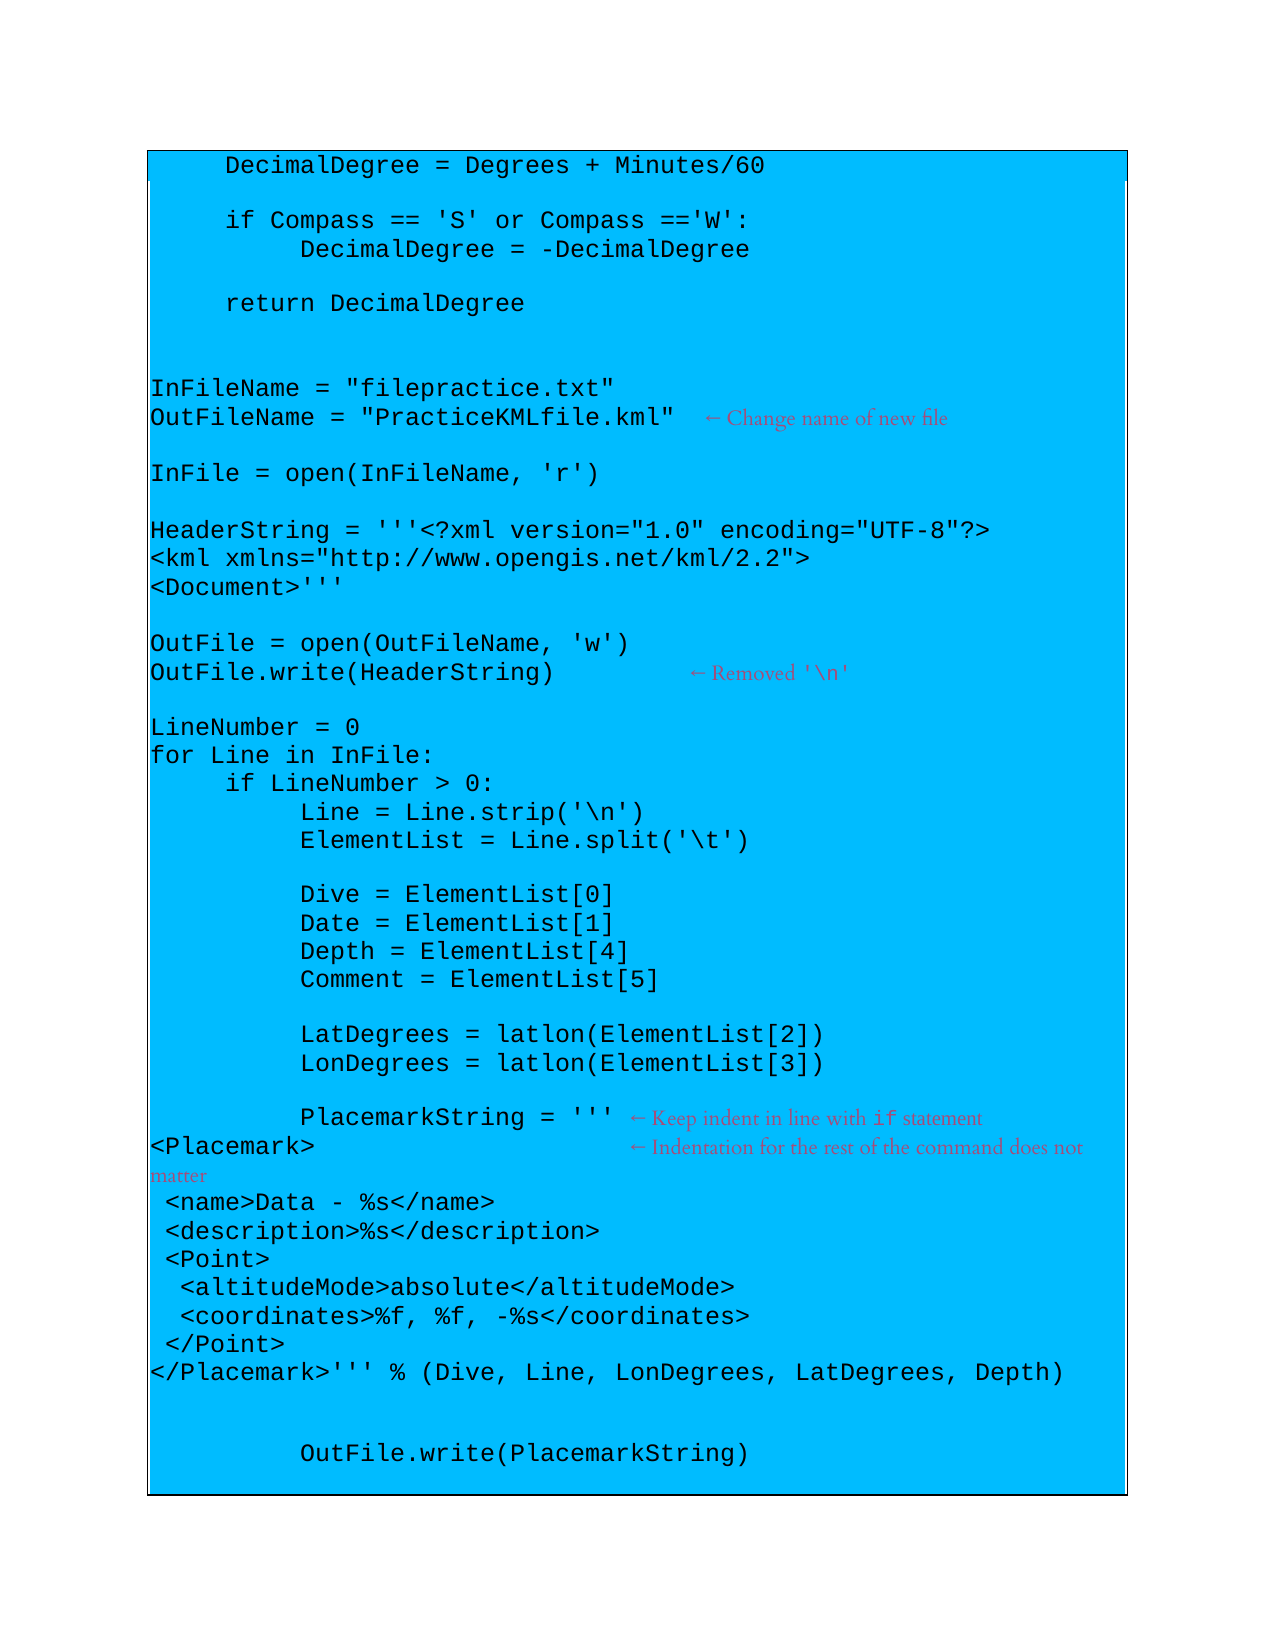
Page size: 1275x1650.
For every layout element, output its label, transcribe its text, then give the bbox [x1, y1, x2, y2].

text <name>Data - %s</name> [150, 1190, 1125, 1218]
text return DecimalDegree [150, 291, 1125, 319]
text LatDegrees = latlon(ElementList[2]) [150, 1022, 1125, 1050]
text for Line in InFile: [150, 742, 1125, 771]
text Line = Line.strip('\n') [150, 799, 1125, 827]
text LineNumber = 0 [150, 714, 1125, 742]
text if Compass == 'S' or Compass =='W': [150, 208, 1125, 236]
text LonDegrees = latlon(ElementList[3]) [150, 1050, 1125, 1078]
text <Document>''' [150, 574, 1125, 603]
text </Point> [150, 1332, 1125, 1360]
text if LineNumber > 0: [150, 771, 1125, 799]
text OutFile = open(OutFileName, 'w') [150, 631, 1125, 659]
text InFile = open(InFileName, 'r') [150, 461, 1125, 489]
text HeaderString = '''<?xml version="1.0" encoding="UTF-8"?> [150, 518, 1125, 546]
text DecimalDegree = -DecimalDegree [150, 236, 1125, 264]
text <coordinates>%f, %f, -%s</coordinates> [150, 1303, 1125, 1332]
text <altitudeMode>absolute</altitudeMode> [150, 1275, 1125, 1303]
text Comment = ElementList[5] [150, 967, 1125, 995]
text <description>%s</description> [150, 1218, 1125, 1247]
text InFileName = "filepractice.txt" [150, 376, 1125, 404]
text ElementList = Line.split('\t') [150, 827, 1125, 856]
text </Placemark>''' % (Dive, Line, LonDegrees, LatDegrees, Depth) [150, 1360, 1125, 1388]
text Dive = ElementList[0] [150, 882, 1125, 910]
text <kml xmlns="http://www.opengis.net/kml/2.2"> [150, 546, 1125, 574]
text OutFile.write(PlacemarkString) [150, 1441, 1125, 1469]
text DecimalDegree = Degrees + Minutes/60 [148, 151, 1127, 181]
text <Point> [150, 1247, 1125, 1275]
text OutFile.write(HeaderString) ← Removed '\n' [150, 659, 1125, 688]
text PlacemarkString = ''' ← Keep indent in line with if statement [150, 1105, 1125, 1133]
text OutFileName = "PracticeKMLfile.kml" ← Change name of new file [150, 404, 1125, 433]
text <Placemark> ← Indentation for the rest of the command does not matter [150, 1133, 1125, 1190]
text Depth = ElementList[4] [150, 939, 1125, 967]
text Date = ElementList[1] [150, 910, 1125, 939]
